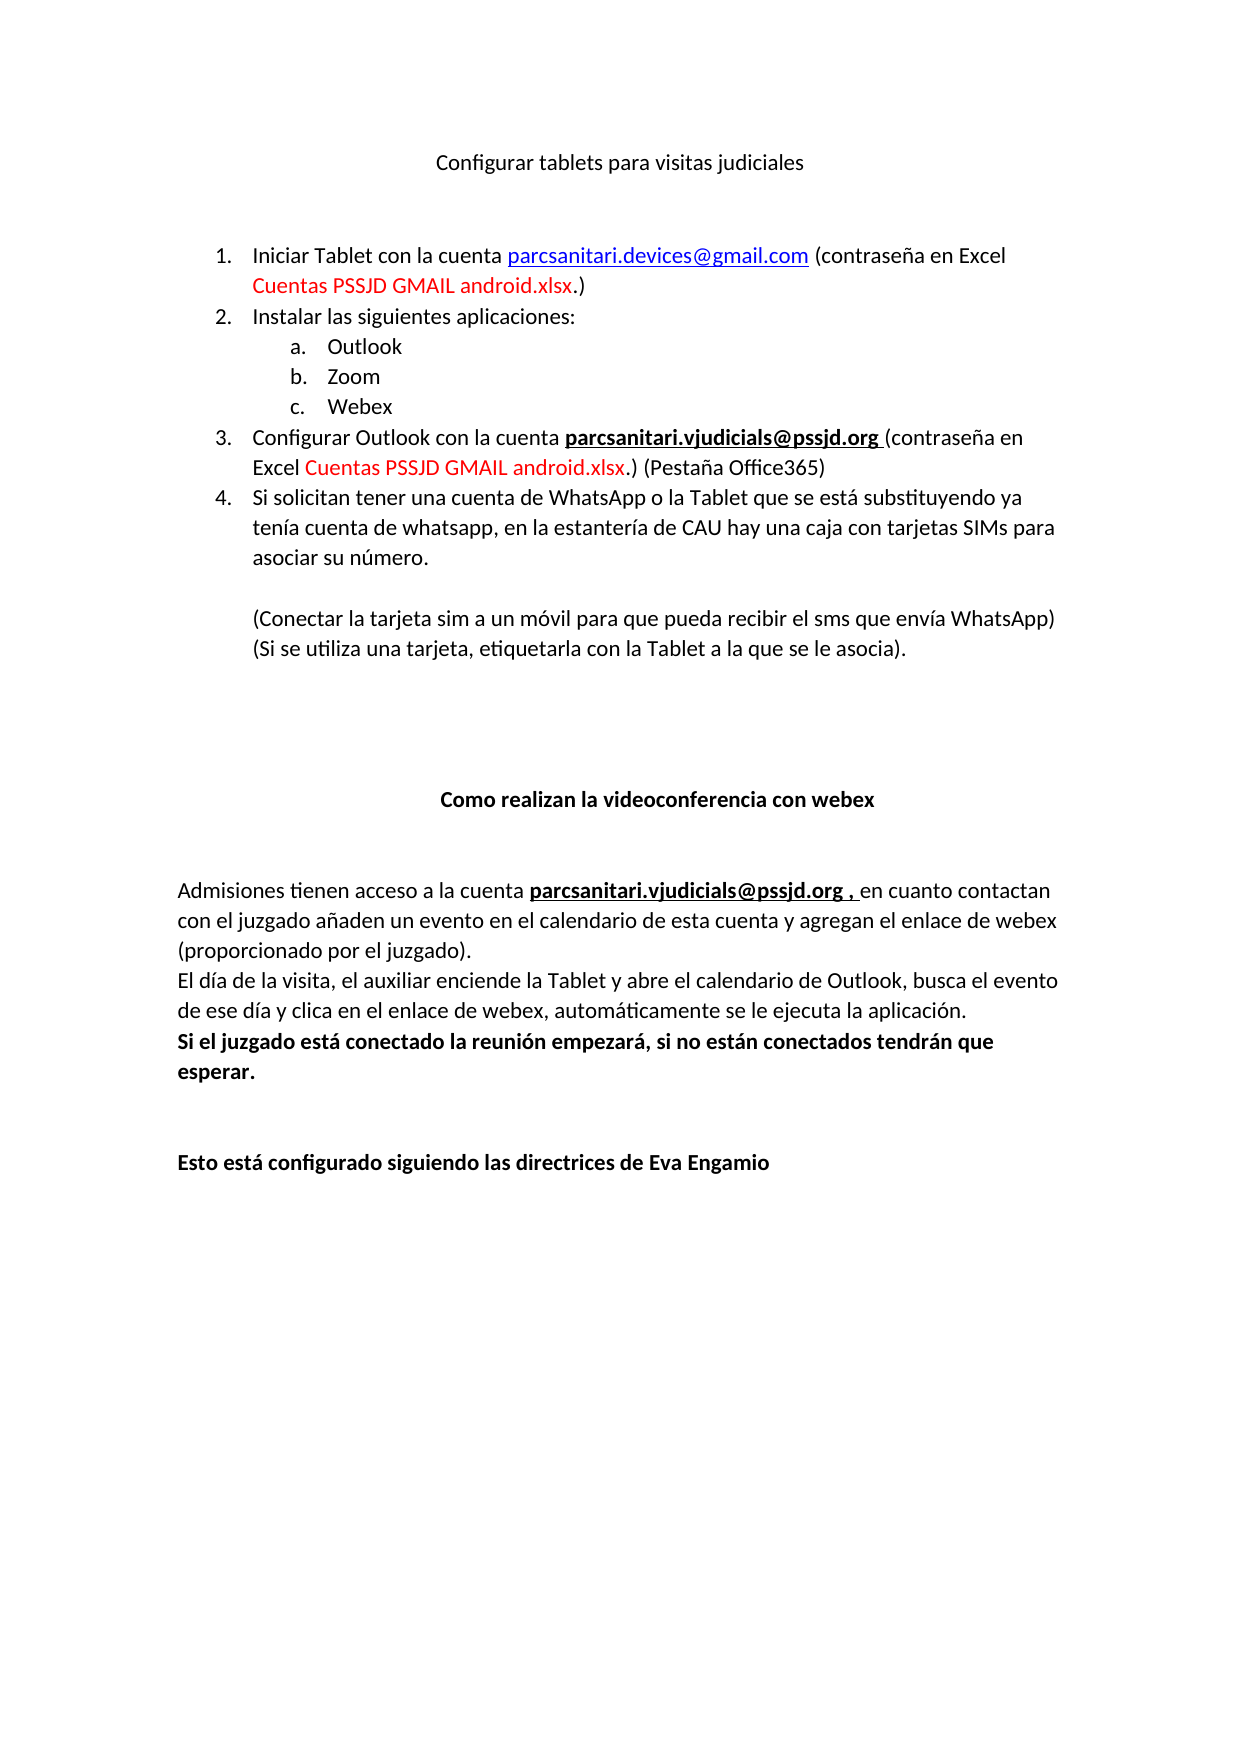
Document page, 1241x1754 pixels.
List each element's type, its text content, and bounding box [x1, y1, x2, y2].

list Instalar las siguientes aplicaciones: [215, 302, 1063, 330]
list Si solicitan tener una cuenta de WhatsApp o la Tablet que se está substituyendo ya tenía cuenta de whatsapp, en la estantería de CAU hay una caja con tarjetas SIMs para asociar su número. [215, 483, 1063, 571]
text Configurar tablets para visitas judiciales [177, 148, 1063, 176]
list El día de la visita, el auxiliar enciende la Tablet y abre el calendario de Outlook, busca el evento de ese día y clica en el enlace de webex, automáticamente se le ejecuta la aplicación. [177, 966, 1063, 1024]
list Como realizan la videoconferencia con webex [252, 785, 1063, 813]
list Si el juzgado está conectado la reunión empezará, si no están conectados tendrán que esperar. [177, 1027, 1063, 1085]
list Admisiones tienen acceso a la cuenta parcsanitari.vjudicials@pssjd.org , en cuanto contactan con el juzgado añaden un evento en el calendario de esta cuenta y agregan el enlace de webex (proporcionado por el juzgado). [177, 876, 1063, 964]
list Outlook [290, 332, 1063, 360]
list Zoom [290, 362, 1063, 390]
list (Conectar la tarjeta sim a un móvil para que pueda recibir el sms que envía WhatsApp) (Si se utiliza una tarjeta, etiquetarla con la Tablet a la que se le asocia). [252, 604, 1063, 662]
list Webex [290, 392, 1063, 420]
list Esto está configurado siguiendo las directrices de Eva Engamio [177, 1148, 1063, 1176]
list Iniciar Tablet con la cuenta parcsanitari.devices@gmail.com (contraseña en Excel Cuentas PSSJD GMAIL android.xlsx.) [215, 241, 1063, 299]
list Configurar Outlook con la cuenta parcsanitari.vjudicials@pssjd.org (contraseña en Excel Cuentas PSSJD GMAIL android.xlsx.) (Pestaña Office365) [215, 423, 1063, 481]
